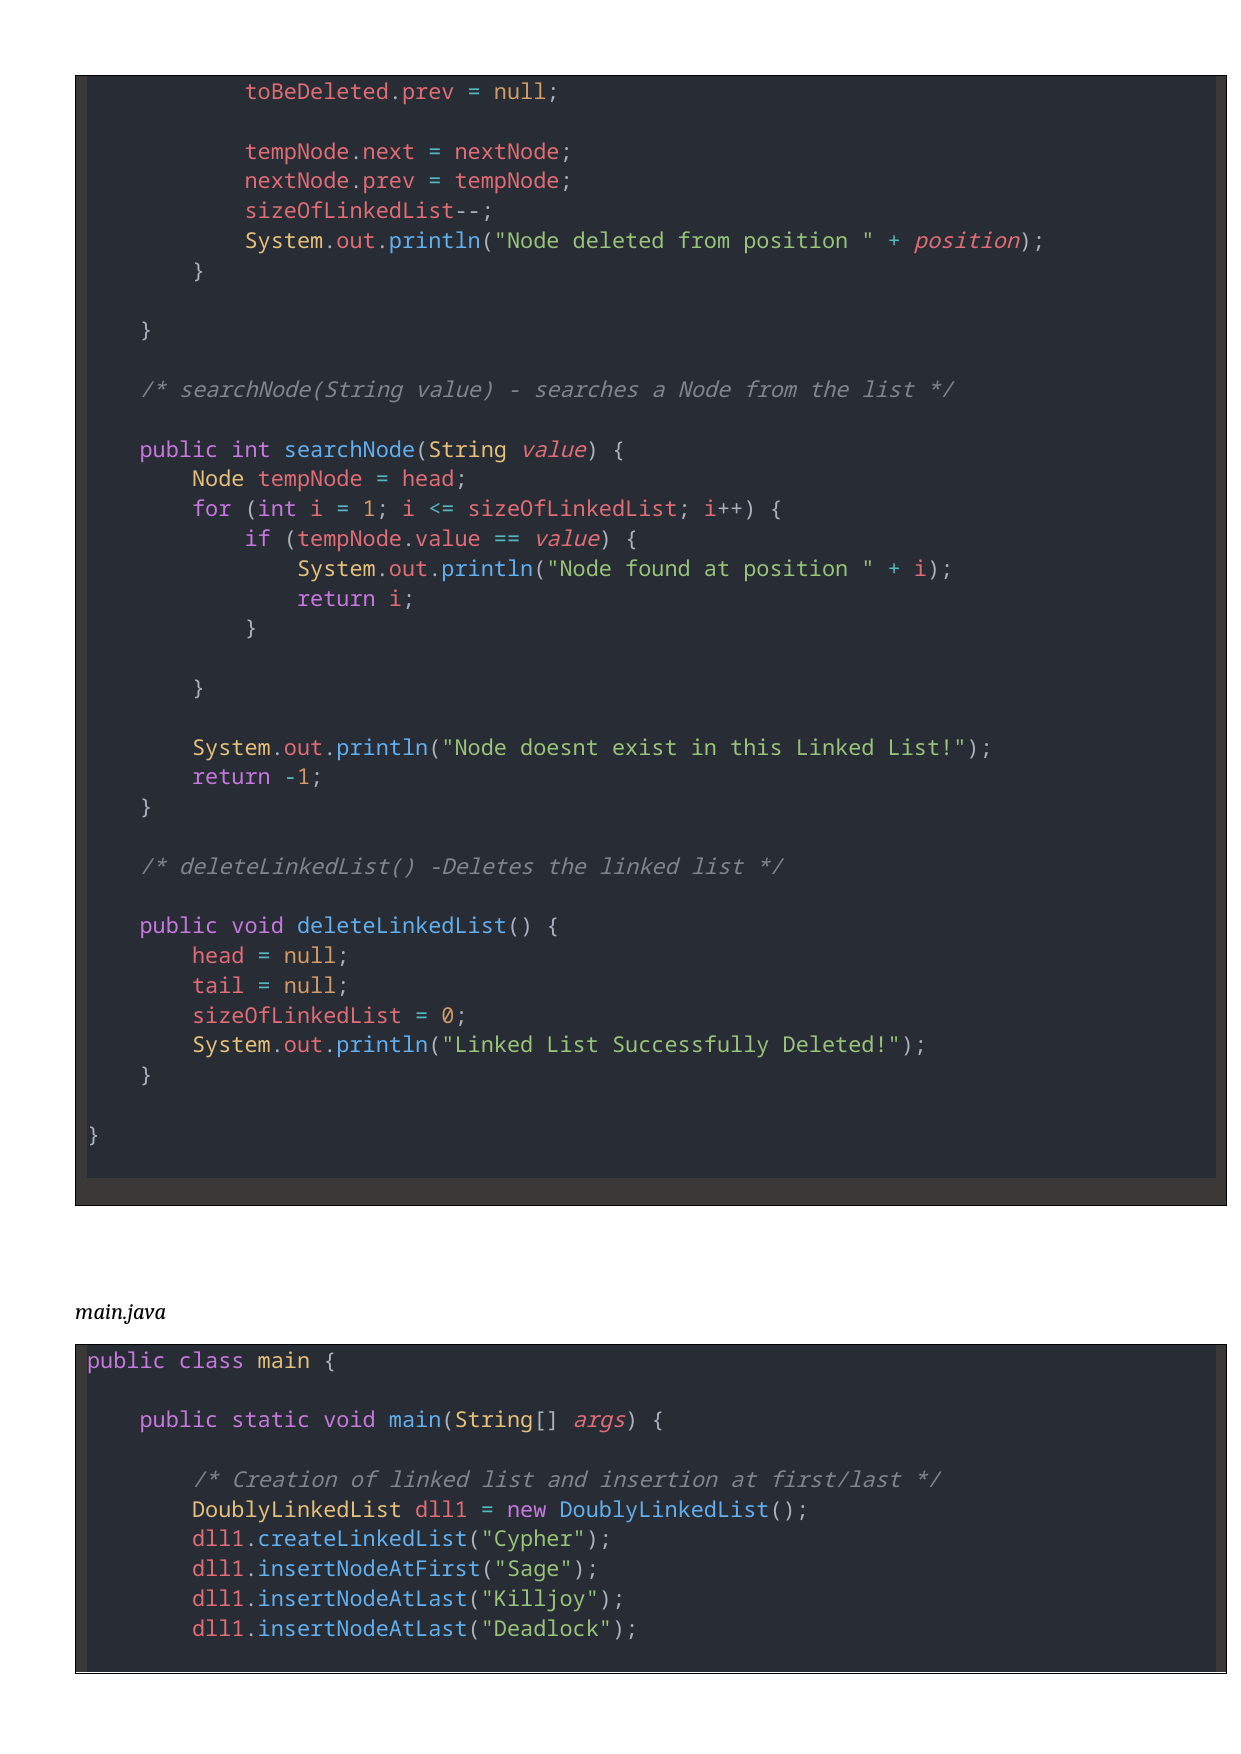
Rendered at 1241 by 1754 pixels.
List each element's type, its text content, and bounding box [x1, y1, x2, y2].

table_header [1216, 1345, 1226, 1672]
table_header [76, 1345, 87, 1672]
text main.java [75, 1298, 1165, 1325]
